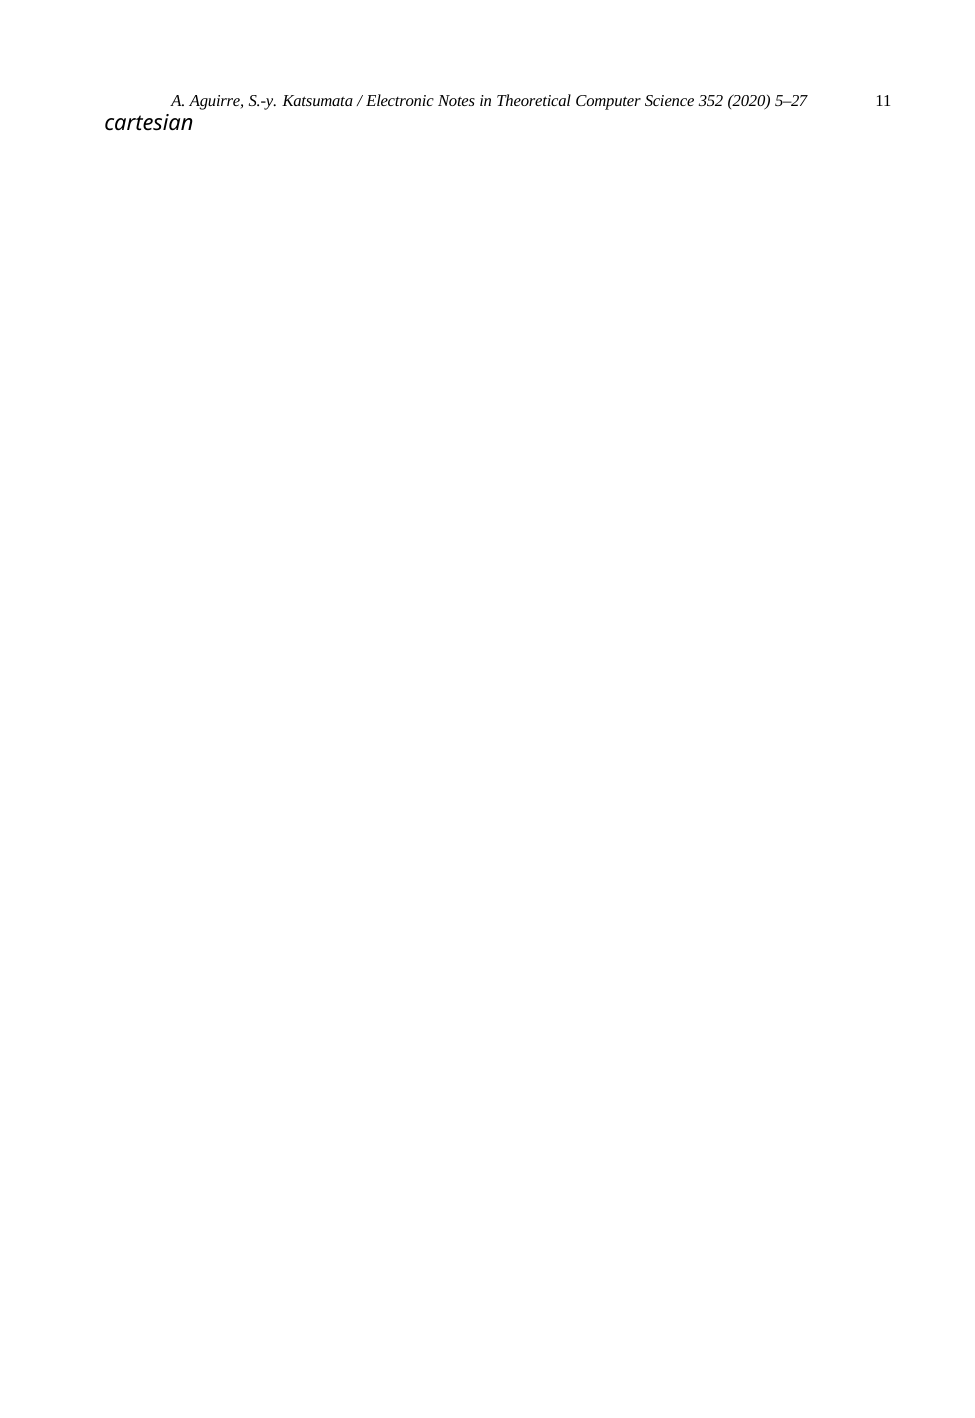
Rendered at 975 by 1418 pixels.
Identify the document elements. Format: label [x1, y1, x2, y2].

list [83, 110, 881, 135]
